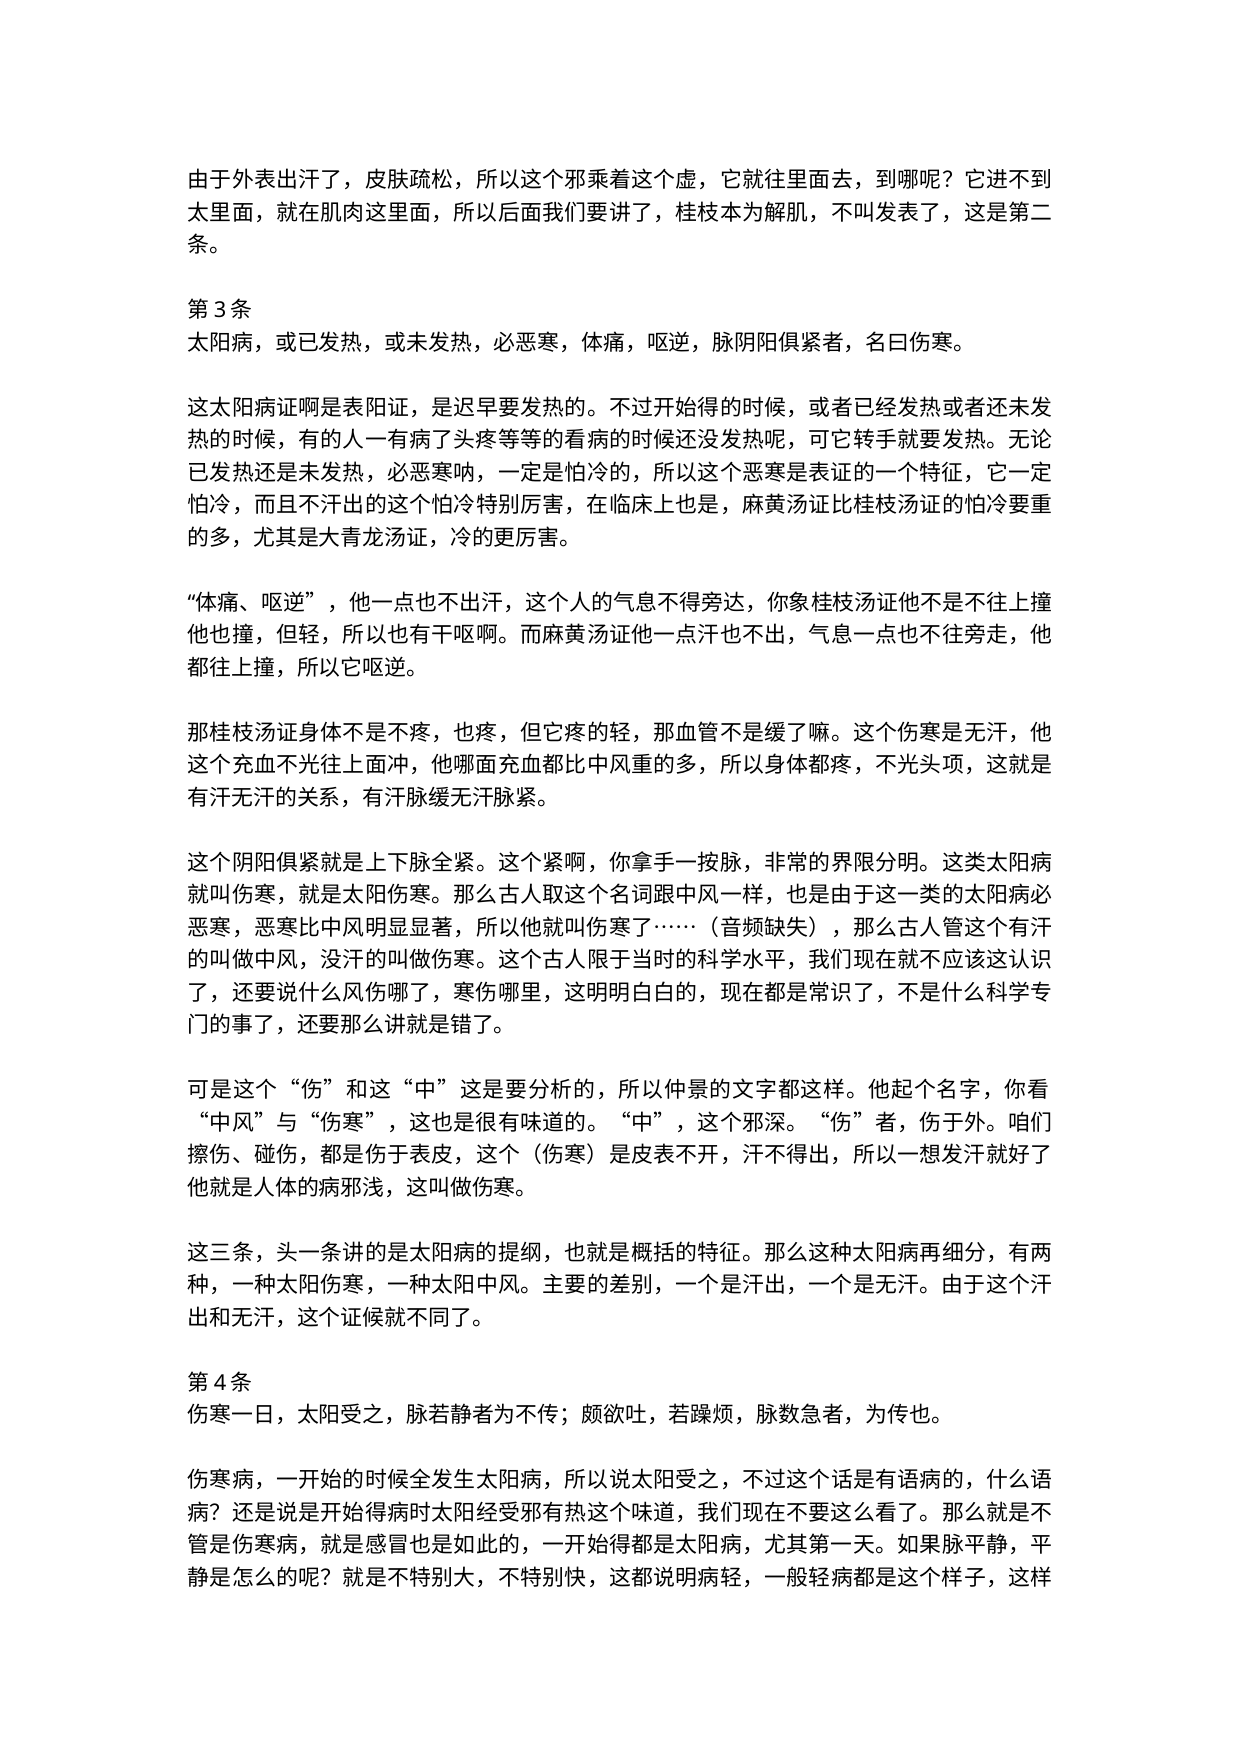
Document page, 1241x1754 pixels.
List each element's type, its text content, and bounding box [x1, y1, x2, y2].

text 第3条 [187, 292, 1053, 324]
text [187, 162, 1053, 259]
text 第4条 [187, 1364, 1053, 1397]
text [187, 1462, 1053, 1592]
text 这个阴阳俱紧就是上下脉全紧。这个紧啊，你拿手一按脉，非常的界限分明。这类太阳病就叫伤寒，就是太阳伤寒。那么古人取这个名词跟中风一样，也是由于这一类的太阳病必恶寒，恶寒比中风明显显著，所以他就叫伤寒了……（音频缺失），那么古人管这个有汗的叫做中风，没汗的叫做伤寒。这个古人限于当时的科学水平，我们现在就不应该这认识了，还要说什么风伤哪了，寒伤哪里，这明明白白的，现在都是常识了，不是什么科学专门的事了，还要那么讲就是错了。 [187, 844, 1053, 1039]
text 可是这个“伤”和这“中”这是要分析的，所以仲景的文字都这样。他起个名字，你看“中风”与“伤寒”，这也是很有味道的。“中”，这个邪深。“伤”者，伤于外。咱们擦伤、碰伤，都是伤于表皮，这个（伤寒）是皮表不开，汗不得出，所以一想发汗就好了，他就是人体的病邪浅，这叫做伤寒。 [187, 1072, 1053, 1202]
text 这三条，头一条讲的是太阳病的提纲，也就是概括的特征。那么这种太阳病再细分，有两种，一种太阳伤寒，一种太阳中风。主要的差别，一个是汗出，一个是无汗。由于这个汗出和无汗，这个证候就不同了。 [187, 1234, 1053, 1332]
text 伤寒一日，太阳受之，脉若静者为不传；颇欲吐，若躁烦，脉数急者，为传也。 [187, 1397, 1053, 1429]
text 那桂枝汤证身体不是不疼，也疼，但它疼的轻，那血管不是缓了嘛。这个伤寒是无汗，他这个充血不光往上面冲，他哪面充血都比中风重的多，所以身体都疼，不光头项，这就是有汗无汗的关系，有汗脉缓无汗脉紧。 [187, 714, 1053, 812]
text 这太阳病证啊是表阳证，是迟早要发热的。不过开始得的时候，或者已经发热或者还未发热的时候，有的人一有病了头疼等等的看病的时候还没发热呢，可它转手就要发热。无论已发热还是未发热，必恶寒呐，一定是怕冷的，所以这个恶寒是表证的一个特征，它一定怕冷，而且不汗出的这个怕冷特别厉害，在临床上也是，麻黄汤证比桂枝汤证的怕冷要重的多，尤其是大青龙汤证，冷的更厉害。 [187, 389, 1053, 552]
text 太阳病，或已发热，或未发热，必恶寒，体痛，呕逆，脉阴阳俱紧者，名曰伤寒。 [187, 324, 1053, 357]
text “体痛、呕逆”，他一点也不出汗，这个人的气息不得旁达，你象桂枝汤证他不是不往上撞他也撞，但轻，所以也有干呕啊。而麻黄汤证他一点汗也不出，气息一点也不往旁走，他都往上撞，所以它呕逆。 [187, 584, 1053, 682]
